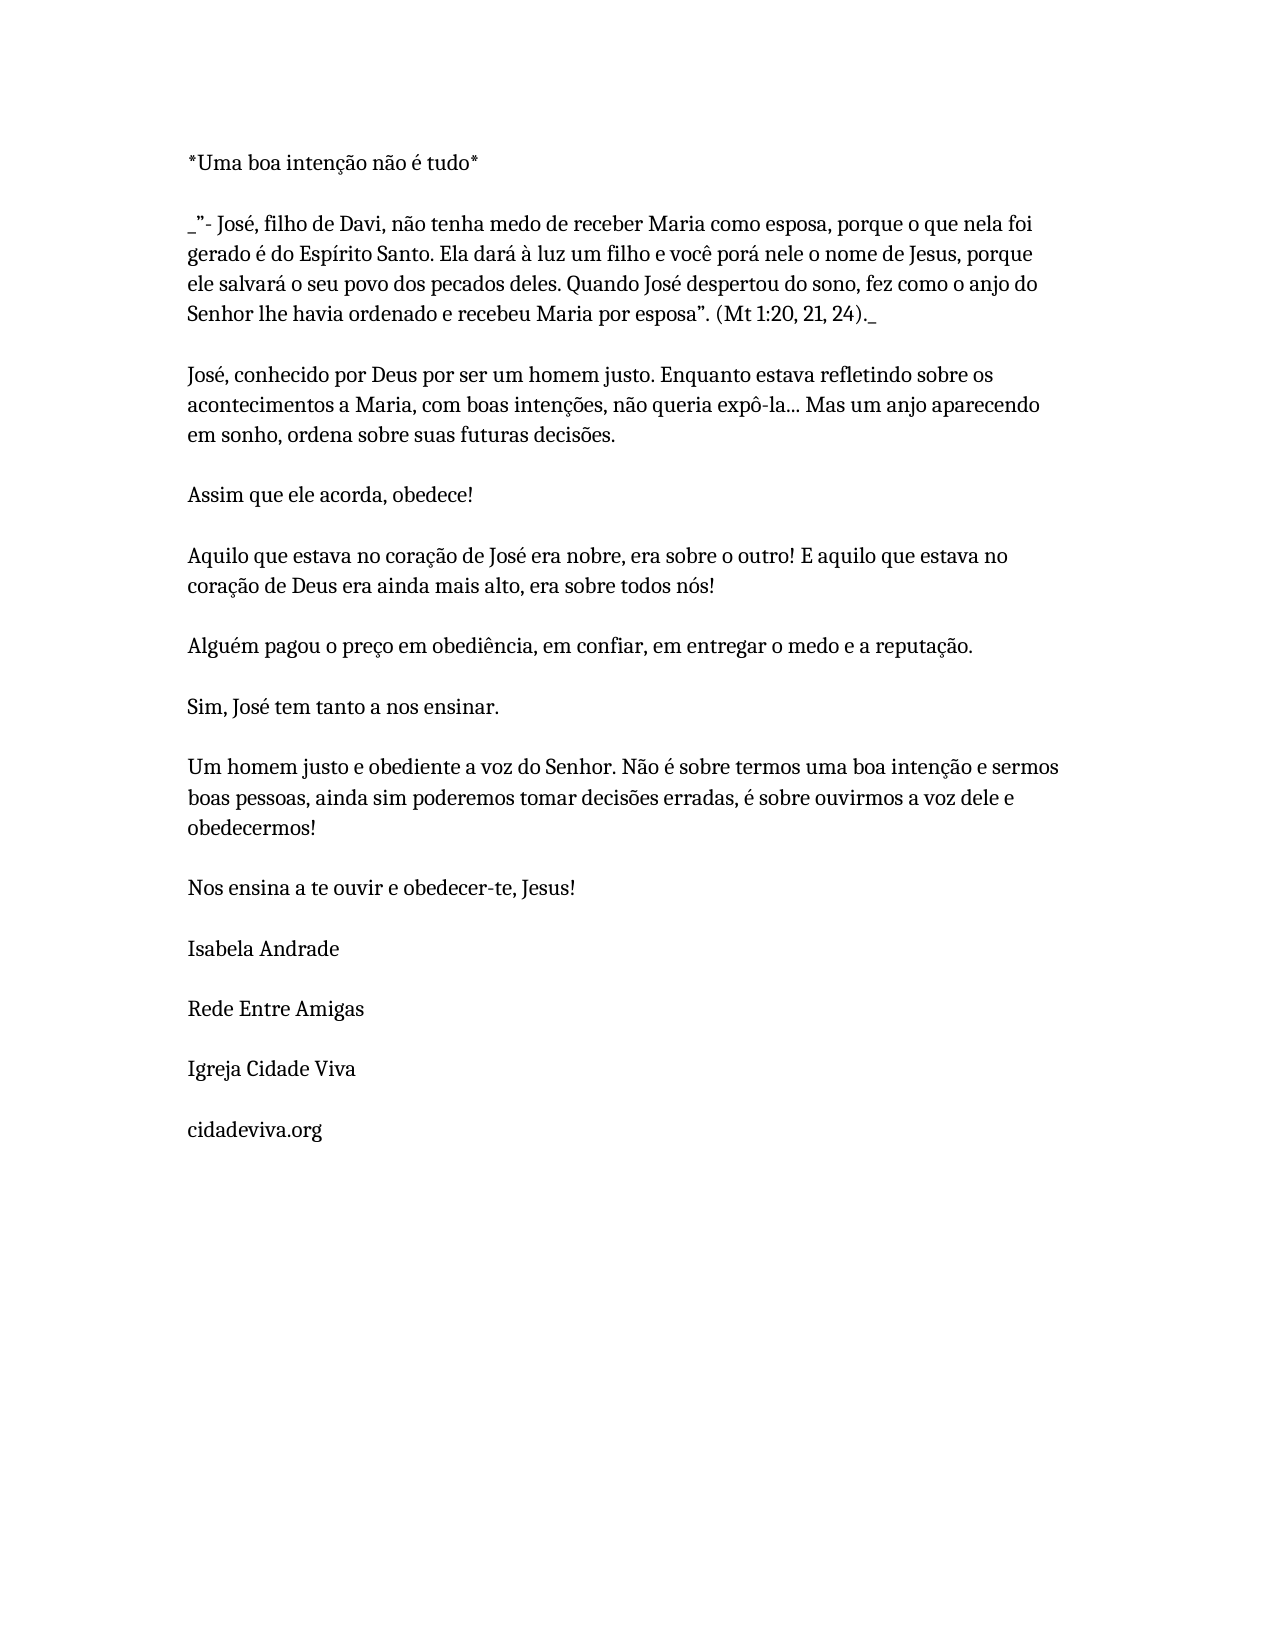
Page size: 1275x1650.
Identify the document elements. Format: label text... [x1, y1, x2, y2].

text *Uma boa intenção não é tudo* _”- José, filho de Davi, não tenha medo de receber Maria como esposa, porque o que nela foi gerado é do Espírito Santo. Ela dará à luz um filho e você porá nele o nome de Jesus, porque ele salvará o seu povo dos pecados deles. Quando José despertou do sono, fez como o anjo do Senhor lhe havia ordenado e recebeu Maria por esposa”. (Mt 1:20, 21, 24)._ José, conhecido por Deus por ser um homem justo. Enquanto estava refletindo sobre os acontecimentos a Maria, com boas intenções, não queria expô-la... Mas um anjo aparecendo em sonho, ordena sobre suas futuras decisões. Assim que ele acorda, obedece! Aquilo que estava no coração de José era nobre, era sobre o outro! E aquilo que estava no coração de Deus era ainda mais alto, era sobre todos nós! Alguém pagou o preço em obediência, em confiar, em entregar o medo e a reputação. Sim, José tem tanto a nos ensinar. Um homem justo e obediente a voz do Senhor. Não é sobre termos uma boa intenção e sermos boas pessoas, ainda sim poderemos tomar decisões erradas, é sobre ouvirmos a voz dele e obedecermos! Nos ensina a te ouvir e obedecer-te, Jesus! Isabela Andrade Rede Entre Amigas Igreja Cidade Viva cidadeviva.org [187, 150, 1087, 1143]
